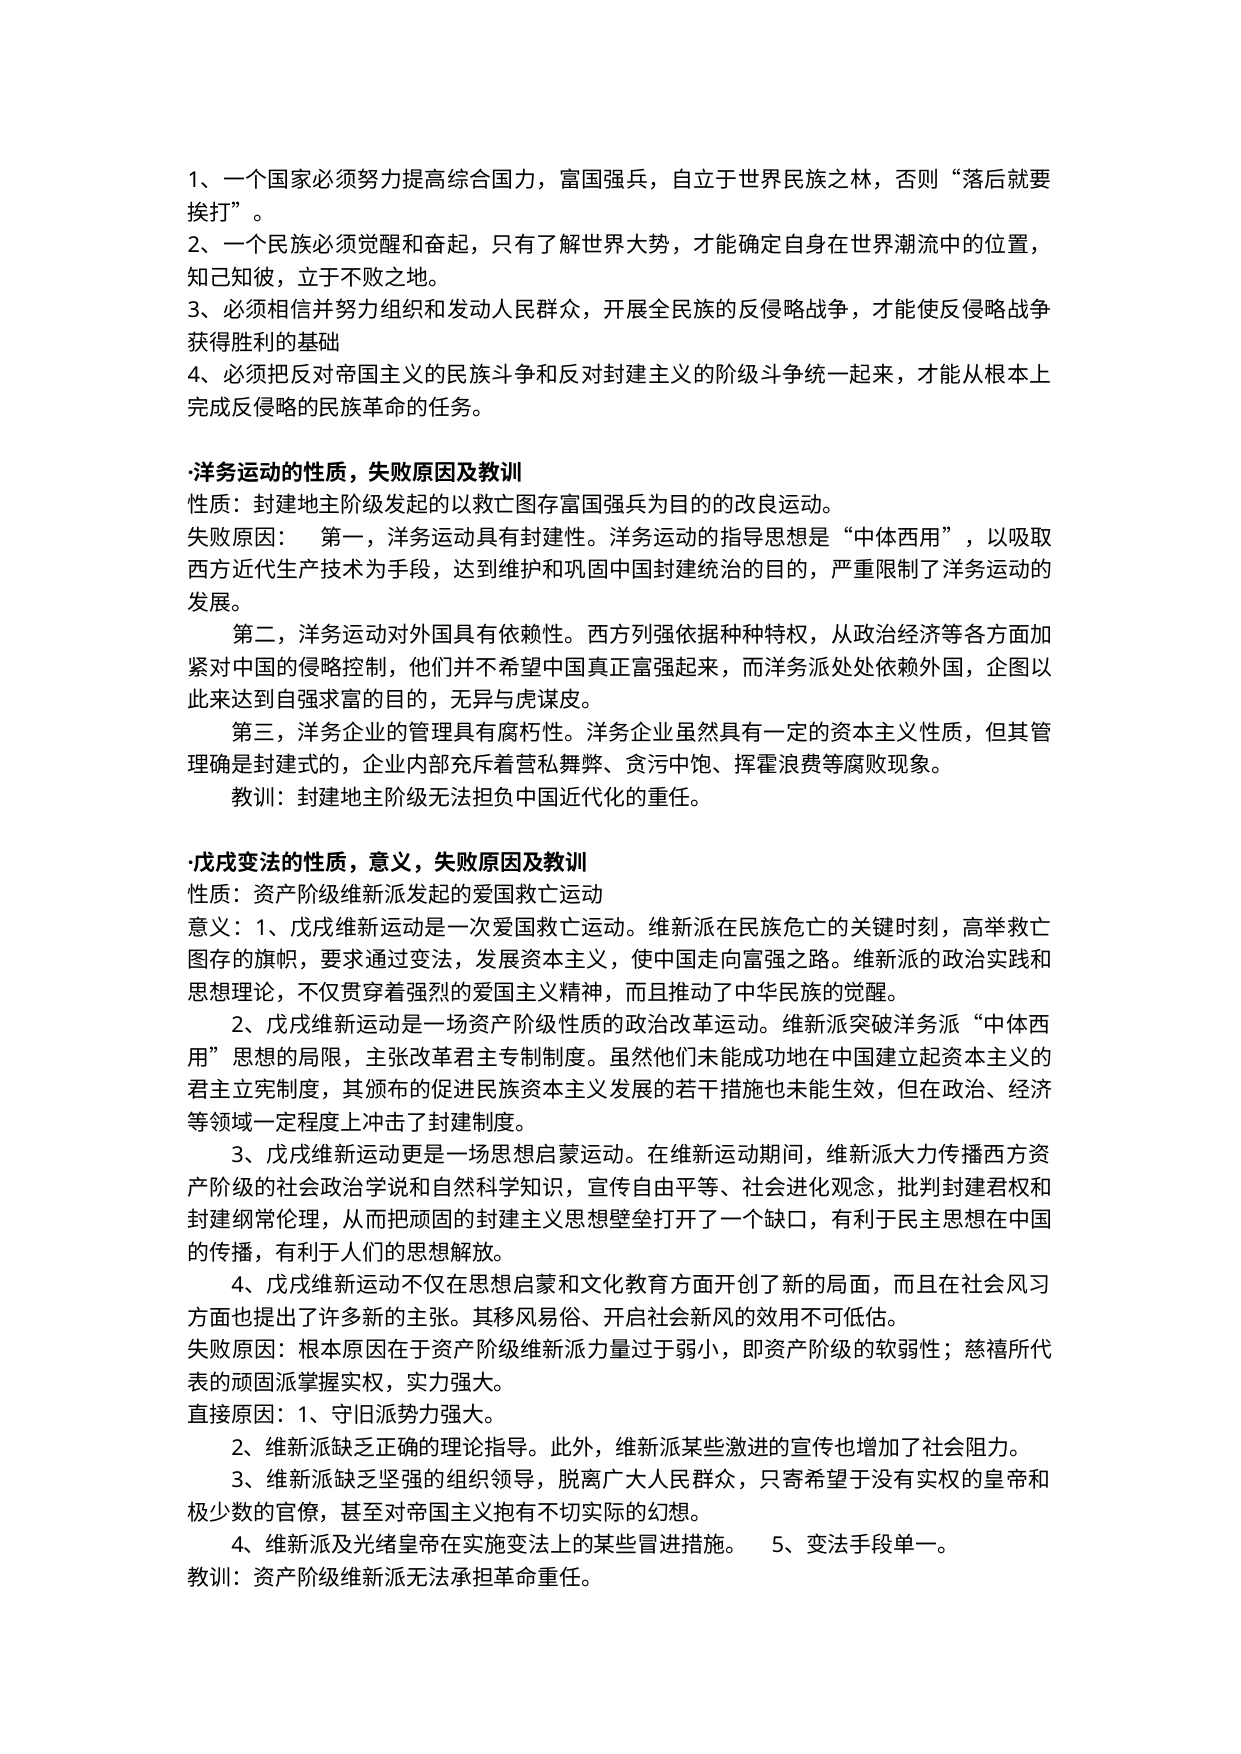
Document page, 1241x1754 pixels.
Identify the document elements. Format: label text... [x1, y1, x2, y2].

text 教训：资产阶级维新派无法承担革命重任。 [187, 1559, 1053, 1592]
text 2、戊戌维新运动是一场资产阶级性质的政治改革运动。维新派突破洋务派“中体西用”思想的局限，主张改革君主专制制度。虽然他们未能成功地在中国建立起资本主义的君主立宪制度，其颁布的促进民族资本主义发展的若干措施也未能生效，但在政治、经济等领域一定程度上冲击了封建制度。 [187, 1007, 1053, 1137]
text 性质：封建地主阶级发起的以救亡图存富国强兵为目的的改良运动。 [187, 487, 1053, 519]
text 3、戊戌维新运动更是一场思想启蒙运动。在维新运动期间，维新派大力传播西方资产阶级的社会政治学说和自然科学知识，宣传自由平等、社会进化观念，批判封建君权和封建纲常伦理，从而把顽固的封建主义思想壁垒打开了一个缺口，有利于民主思想在中国的传播，有利于人们的思想解放。 [187, 1137, 1053, 1267]
text 失败原因： 第一，洋务运动具有封建性。洋务运动的指导思想是“中体西用”，以吸取西方近代生产技术为手段，达到维护和巩固中国封建统治的目的，严重限制了洋务运动的发展。 [187, 519, 1053, 617]
text 3、维新派缺乏坚强的组织领导，脱离广大人民群众，只寄希望于没有实权的皇帝和极少数的官僚，甚至对帝国主义抱有不切实际的幻想。 [187, 1462, 1053, 1527]
text 直接原因：1、守旧派势力强大。 [187, 1397, 1053, 1429]
text 3、必须相信并努力组织和发动人民群众，开展全民族的反侵略战争，才能使反侵略战争获得胜利的基础 [187, 292, 1053, 357]
text 4、必须把反对帝国主义的民族斗争和反对封建主义的阶级斗争统一起来，才能从根本上完成反侵略的民族革命的任务。 [187, 357, 1053, 422]
text 失败原因：根本原因在于资产阶级维新派力量过于弱小，即资产阶级的软弱性；慈禧所代表的顽固派掌握实权，实力强大。 [187, 1332, 1053, 1397]
text 意义：1、戊戌维新运动是一次爱国救亡运动。维新派在民族危亡的关键时刻，高举救亡图存的旗帜，要求通过变法，发展资本主义，使中国走向富强之路。维新派的政治实践和思想理论，不仅贯穿着强烈的爱国主义精神，而且推动了中华民族的觉醒。 [187, 909, 1053, 1007]
text 2、维新派缺乏正确的理论指导。此外，维新派某些激进的宣传也增加了社会阻力。 [187, 1429, 1053, 1462]
text ·戊戌变法的性质，意义，失败原因及教训 [187, 844, 1053, 877]
text 教训：封建地主阶级无法担负中国近代化的重任。 [187, 779, 1053, 812]
text 1、一个国家必须努力提高综合国力，富国强兵，自立于世界民族之林，否则“落后就要挨打”。 [187, 162, 1053, 227]
text ·洋务运动的性质，失败原因及教训 [187, 454, 1053, 487]
text 4、维新派及光绪皇帝在实施变法上的某些冒进措施。 5、变法手段单一。 [187, 1527, 1053, 1559]
text 第三，洋务企业的管理具有腐朽性。洋务企业虽然具有一定的资本主义性质，但其管理确是封建式的，企业内部充斥着营私舞弊、贪污中饱、挥霍浪费等腐败现象。 [187, 714, 1053, 779]
text 2、一个民族必须觉醒和奋起，只有了解世界大势，才能确定自身在世界潮流中的位置，知己知彼，立于不败之地。 [187, 227, 1053, 292]
text 性质：资产阶级维新派发起的爱国救亡运动 [187, 877, 1053, 909]
text 4、戊戌维新运动不仅在思想启蒙和文化教育方面开创了新的局面，而且在社会风习方面也提出了许多新的主张。其移风易俗、开启社会新风的效用不可低估。 [187, 1267, 1053, 1332]
text 第二，洋务运动对外国具有依赖性。西方列强依据种种特权，从政治经济等各方面加紧对中国的侵略控制，他们并不希望中国真正富强起来，而洋务派处处依赖外国，企图以此来达到自强求富的目的，无异与虎谋皮。 [187, 617, 1053, 714]
